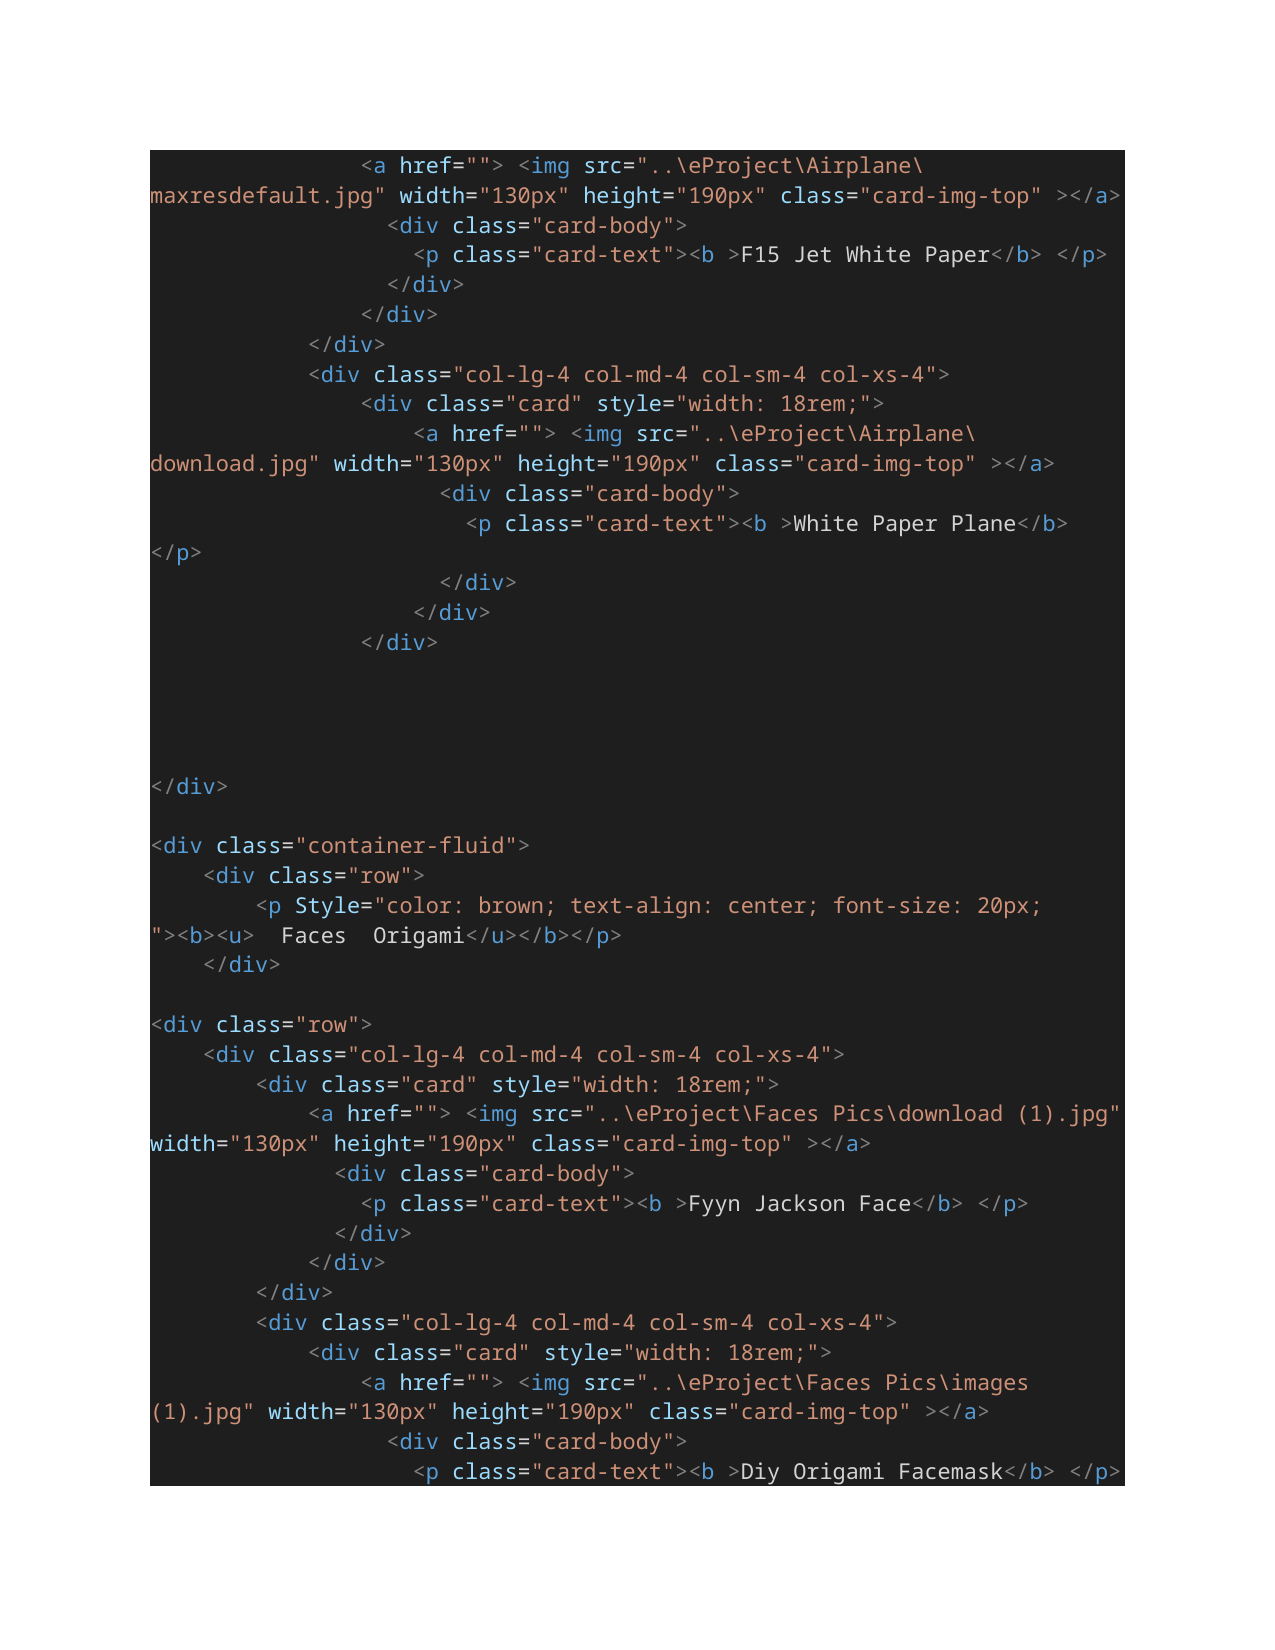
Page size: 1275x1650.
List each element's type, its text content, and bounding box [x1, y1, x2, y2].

text </div> [150, 567, 1125, 597]
text </div> [150, 597, 1125, 627]
text </div> [150, 299, 1125, 329]
text <div class="col-lg-4 col-md-4 col-sm-4 col-xs-4"> [150, 1307, 1125, 1337]
text <p class="card-text"><b >Diy Origami Facemask</b> </p> [150, 1456, 1125, 1486]
text </div> [150, 771, 1125, 801]
text <div class="row"> [150, 860, 1125, 890]
text </div> [150, 1247, 1125, 1277]
text <div class="card" style="width: 18rem;"> [150, 1069, 1125, 1098]
text </div> [150, 329, 1125, 358]
text <p class="card-text"><b >Fyyn Jackson Face</b> </p> [150, 1188, 1125, 1218]
text <a href=""> <img src="..\eProject\Airplane\maxresdefault.jpg" width="130px" height="190px" class="card-img-top" ></a> [150, 150, 1125, 209]
text <div class="col-lg-4 col-md-4 col-sm-4 col-xs-4"> [150, 358, 1125, 388]
text <div class="card-body"> [150, 1426, 1125, 1456]
text <div class="card-body"> [150, 209, 1125, 239]
text <div class="card" style="width: 18rem;"> [150, 388, 1125, 418]
text </div> [150, 1277, 1125, 1307]
text <div class="card" style="width: 18rem;"> [150, 1337, 1125, 1367]
text <a href=""> <img src="..\eProject\Faces Pics\download (1).jpg" width="130px" height="190px" class="card-img-top" ></a> [150, 1098, 1125, 1158]
text <div class="card-body"> [150, 478, 1125, 507]
text <p class="card-text"><b >F15 Jet White Paper</b> </p> [150, 239, 1125, 269]
text <div class="row"> [150, 1009, 1125, 1039]
text </div> [150, 1218, 1125, 1247]
text <p class="card-text"><b >White Paper Plane</b> </p> [150, 507, 1125, 567]
text <div class="col-lg-4 col-md-4 col-sm-4 col-xs-4"> [150, 1039, 1125, 1069]
text <a href=""> <img src="..\eProject\Faces Pics\images (1).jpg" width="130px" height="190px" class="card-img-top" ></a> [150, 1367, 1125, 1426]
text <a href=""> <img src="..\eProject\Airplane\download.jpg" width="130px" height="190px" class="card-img-top" ></a> [150, 418, 1125, 478]
text </div> [150, 627, 1125, 656]
text <div class="card-body"> [150, 1158, 1125, 1188]
text </div> [150, 269, 1125, 299]
text <p Style="color: brown; text-align: center; font-size: 20px; "><b><u> Faces Origami</u></b></p> [150, 890, 1125, 949]
text </div> [150, 949, 1125, 979]
text <div class="container-fluid"> [150, 830, 1125, 860]
